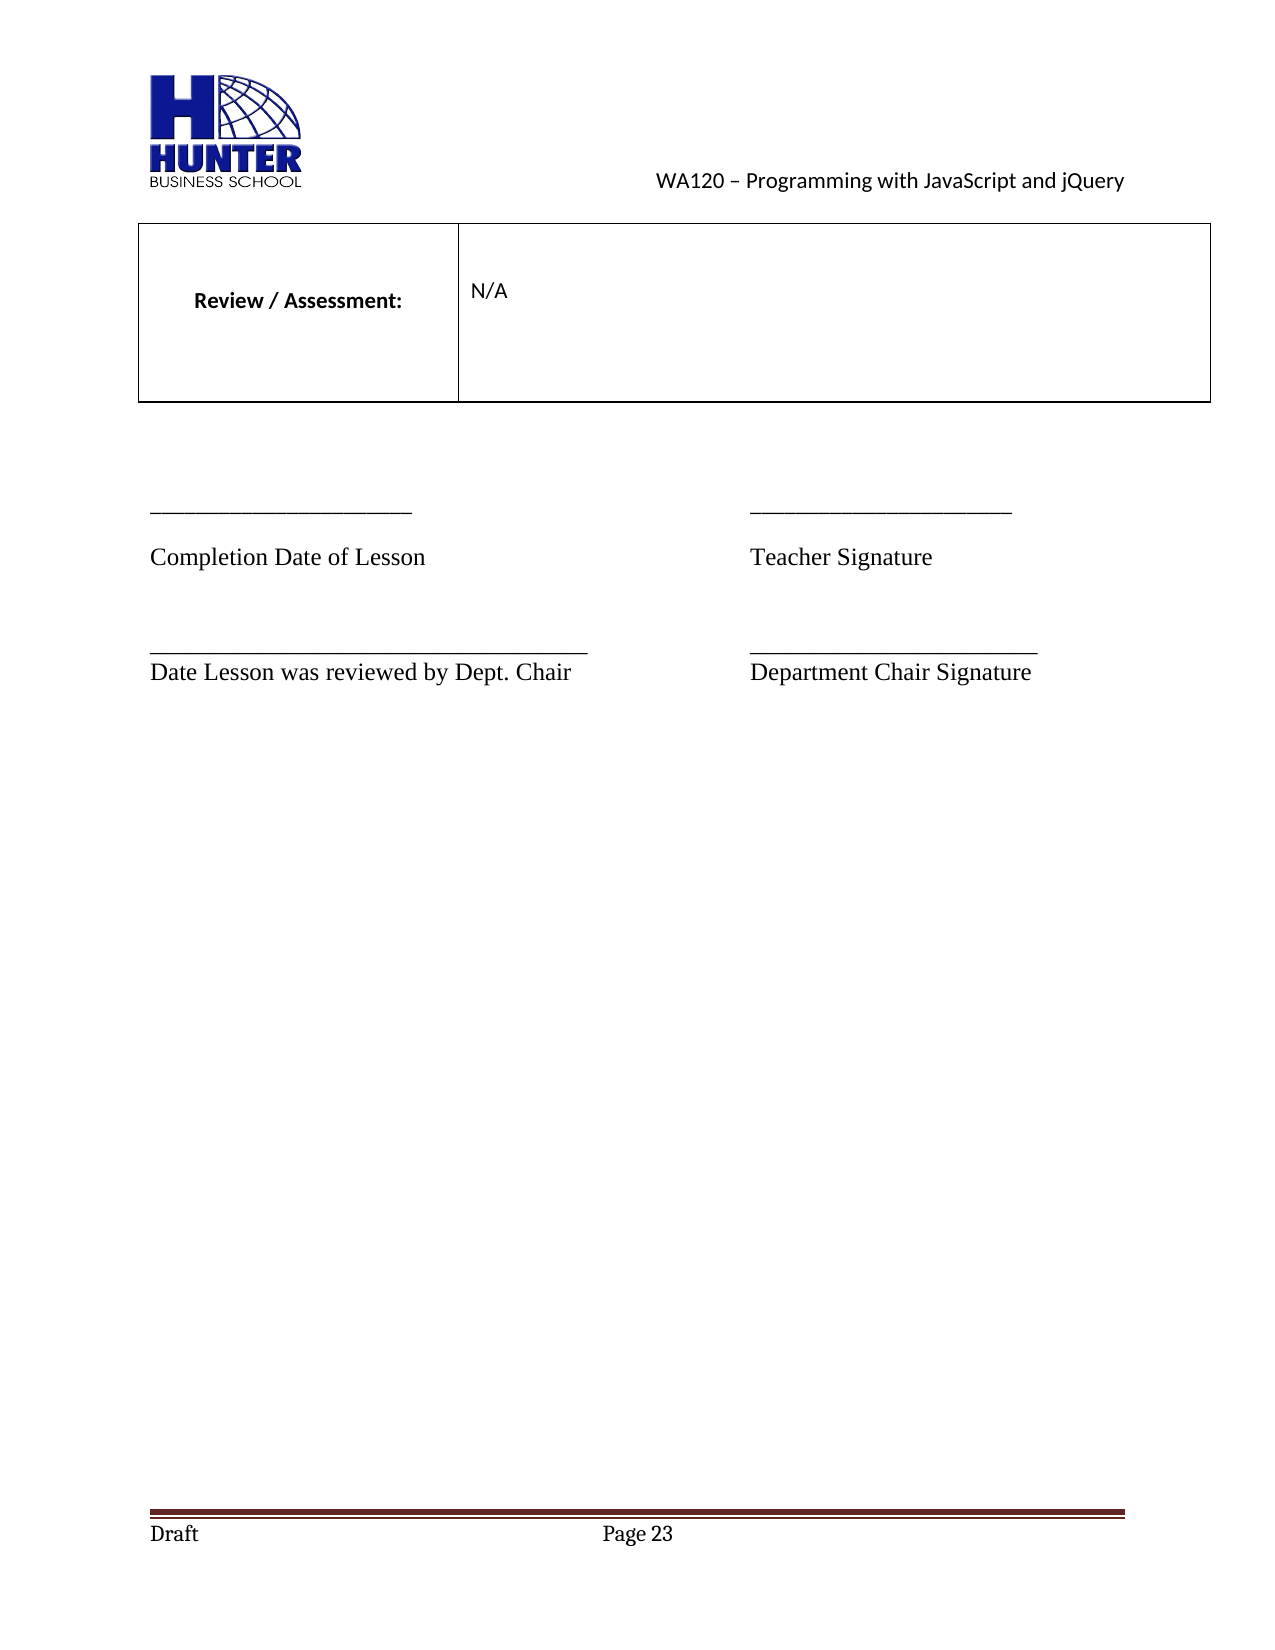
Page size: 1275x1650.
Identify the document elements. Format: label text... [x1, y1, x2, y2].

text Completion Date of Lesson Teacher Signature [150, 542, 1125, 570]
text Date Lesson was reviewed by Dept. Chair Department Chair Signature [150, 657, 1125, 685]
table_cell Review / Assessment: [139, 224, 458, 401]
picture [150, 75, 302, 189]
table_cell N/A [459, 224, 1210, 401]
text ___________________________________ _______________________ [150, 628, 1125, 657]
text _______________________ _______________________ [150, 489, 1125, 517]
